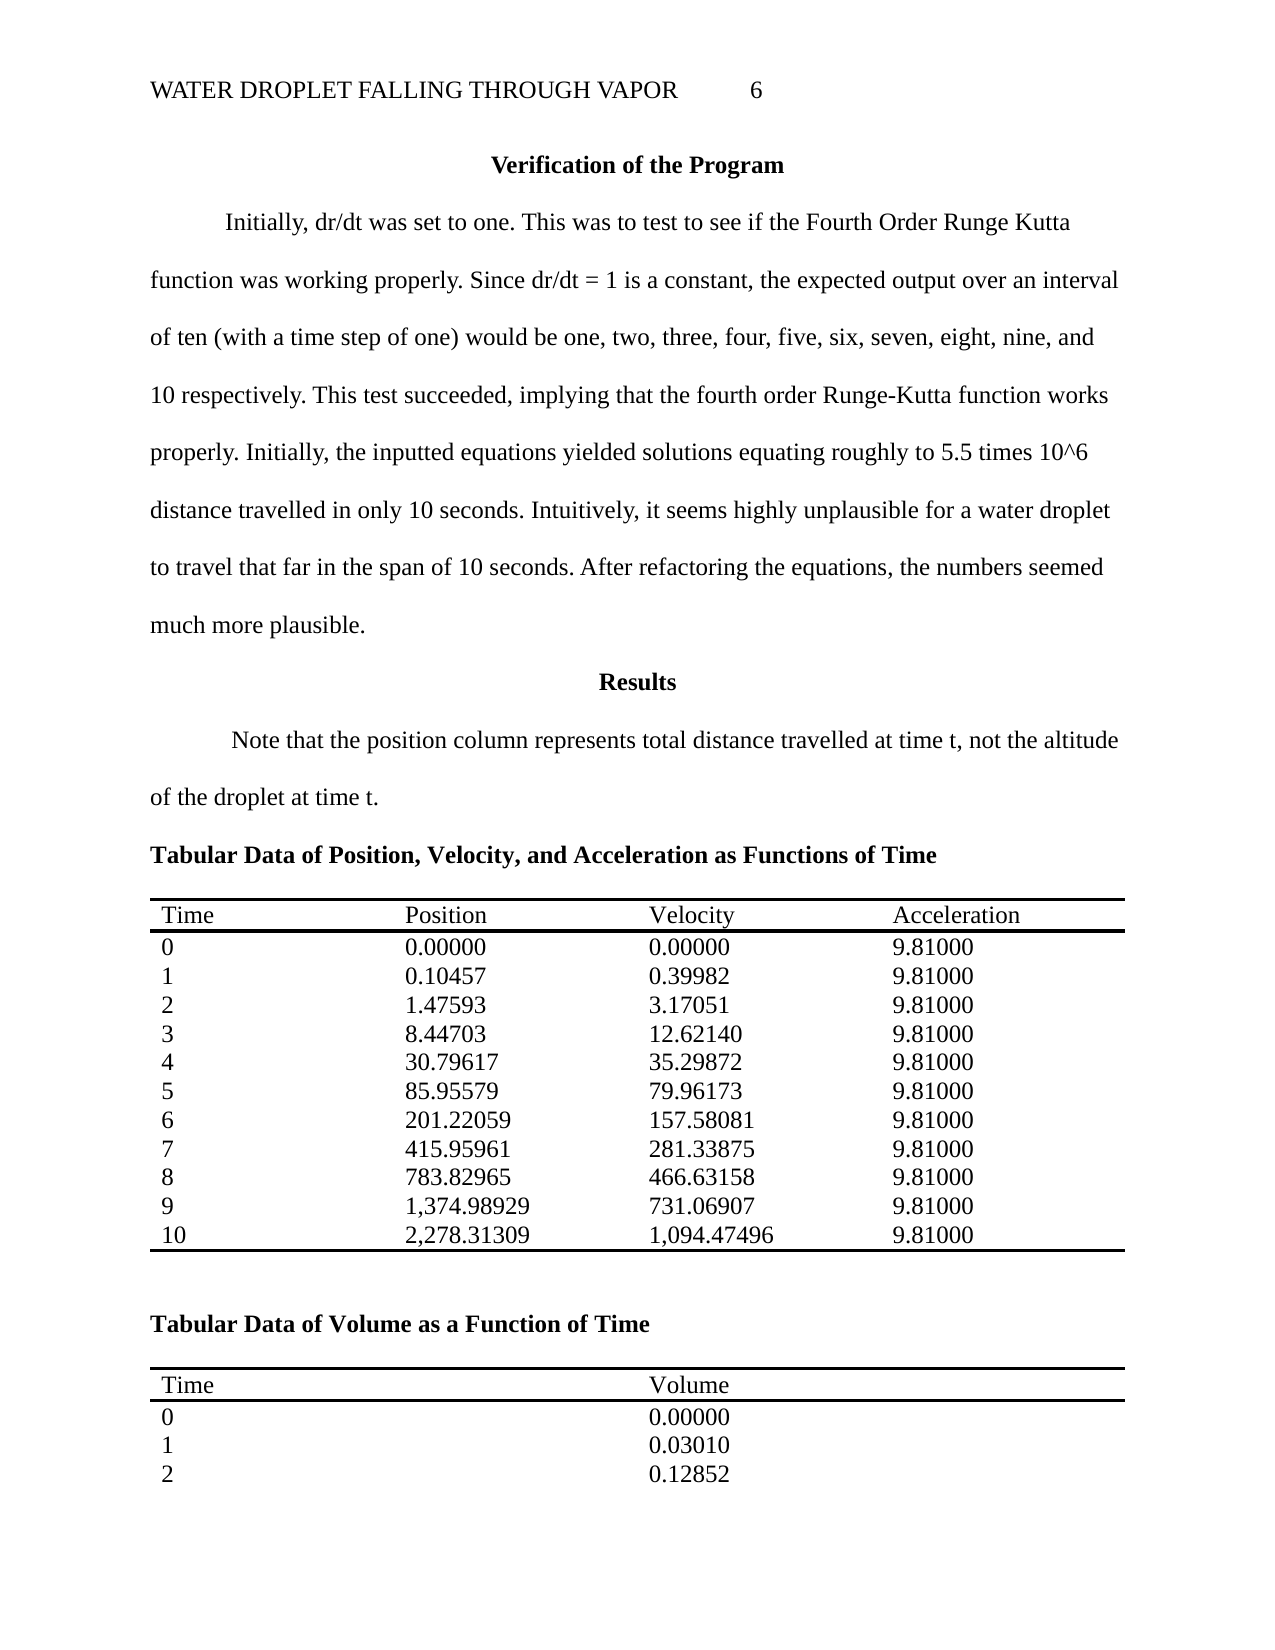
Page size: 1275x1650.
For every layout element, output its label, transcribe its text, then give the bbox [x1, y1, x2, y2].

table_cell 3 [150, 1019, 394, 1047]
subtitle Verification of the Program [150, 150, 1125, 179]
table_cell 415.95961 [394, 1134, 637, 1162]
text Tabular Data of Position, Velocity, and Acceleration as Functions of Time [150, 840, 1125, 869]
table_header Time [150, 901, 394, 929]
table_cell 9.81000 [881, 1134, 1125, 1162]
table_cell 8 [150, 1163, 394, 1191]
table_cell 10 [150, 1220, 394, 1249]
table_header Acceleration [881, 901, 1125, 929]
table_cell 85.95579 [394, 1076, 637, 1105]
table_cell 9.81000 [881, 1019, 1125, 1047]
table_cell 0 [150, 933, 394, 961]
table_cell 9 [150, 1191, 394, 1220]
text Results [150, 667, 1125, 696]
table_cell 9.81000 [881, 1191, 1125, 1220]
table_cell 79.96173 [638, 1076, 881, 1105]
table_cell 2 [150, 990, 394, 1019]
table_cell 9.81000 [881, 933, 1125, 961]
table_cell 9.81000 [881, 990, 1125, 1019]
table_cell 7 [150, 1134, 394, 1162]
table_cell 1,094.47496 [638, 1220, 881, 1249]
text Tabular Data of Volume as a Function of Time [150, 1309, 1125, 1338]
table_cell 6 [150, 1105, 394, 1134]
table_cell 9.81000 [881, 1048, 1125, 1076]
table_cell 1.47593 [394, 990, 637, 1019]
table_cell 0.03010 [638, 1431, 1125, 1459]
table_cell 281.33875 [638, 1134, 881, 1162]
table_cell 30.79617 [394, 1048, 637, 1076]
table_cell 9.81000 [881, 1076, 1125, 1105]
table_cell 5 [150, 1076, 394, 1105]
table_header Time [150, 1370, 637, 1399]
table_cell 4 [150, 1048, 394, 1076]
text Initially, dr/dt was set to one. This was to test to see if the Fourth Order Runge Kutta function was working properly. Since dr/dt = 1 is a constant, the expected output over an interval of ten (with a time step of one) would be one, two, three, four, five, six, seven, eight, nine, and 10 respectively. This test succeeded, implying that the fourth order Runge-Kutta function works properly. Initially, the inputted equations yielded solutions equating roughly to 5.5 times 10^6 distance travelled in only 10 seconds. Intuitively, it seems highly unplausible for a water droplet to travel that far in the span of 10 seconds. After refactoring the equations, the numbers seemed much more plausible. [150, 207, 1125, 639]
table_cell 0.10457 [394, 961, 637, 990]
table_cell 9.81000 [881, 1220, 1125, 1249]
table_header Velocity [638, 901, 881, 929]
table_cell 731.06907 [638, 1191, 881, 1220]
table_cell 1 [150, 961, 394, 990]
table_cell 12.62140 [638, 1019, 881, 1047]
table_cell 2 [150, 1459, 637, 1488]
table_cell 157.58081 [638, 1105, 881, 1134]
table_header Position [394, 901, 637, 929]
table_cell 0.00000 [638, 933, 881, 961]
text Note that the position column represents total distance travelled at time t, not the altitude of the droplet at time t. [150, 725, 1125, 811]
table_cell 0.39982 [638, 961, 881, 990]
table_cell 9.81000 [881, 1105, 1125, 1134]
table_cell 0.00000 [394, 933, 637, 961]
table_cell 35.29872 [638, 1048, 881, 1076]
table_cell 0 [150, 1402, 637, 1431]
table_cell 9.81000 [881, 1163, 1125, 1191]
table_cell 1,374.98929 [394, 1191, 637, 1220]
table_cell 201.22059 [394, 1105, 637, 1134]
table_cell 3.17051 [638, 990, 881, 1019]
table_cell 2,278.31309 [394, 1220, 637, 1249]
table_cell 9.81000 [881, 961, 1125, 990]
table_cell 0.00000 [638, 1402, 1125, 1431]
table_cell 0.12852 [638, 1459, 1125, 1488]
table_header Volume [638, 1370, 1125, 1399]
table_cell 783.82965 [394, 1163, 637, 1191]
table_cell 1 [150, 1431, 637, 1459]
table_cell 8.44703 [394, 1019, 637, 1047]
table_cell 466.63158 [638, 1163, 881, 1191]
